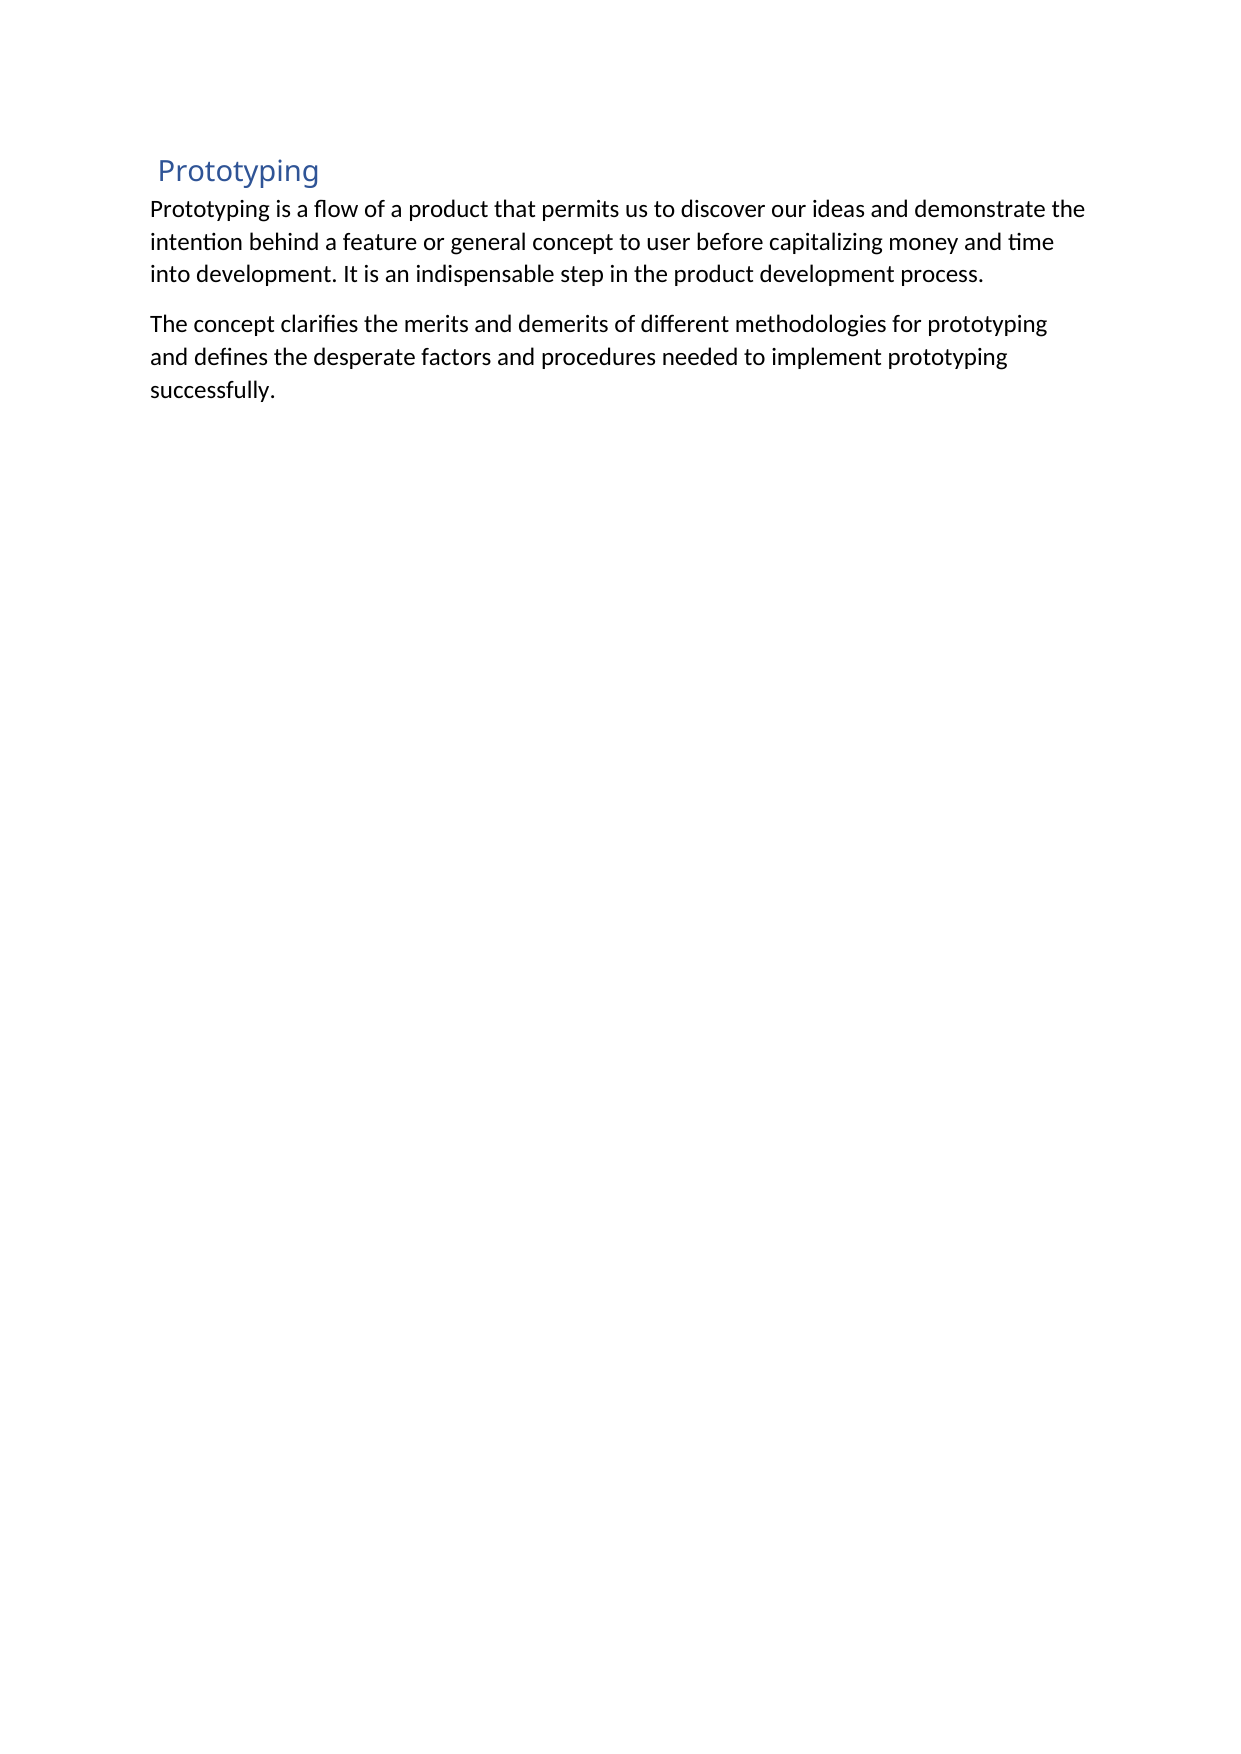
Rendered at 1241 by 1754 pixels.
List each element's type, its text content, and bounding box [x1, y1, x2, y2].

subtitle Prototyping [150, 150, 1090, 190]
text The concept clarifies the merits and demerits of different methodologies for prototyping and defines the desperate factors and procedures needed to implement prototyping successfully. [150, 308, 1090, 404]
text Prototyping is a flow of a product that permits us to discover our ideas and demonstrate the intention behind a feature or general concept to user before capitalizing money and time into development. It is an indispensable step in the product development process. [150, 193, 1090, 289]
